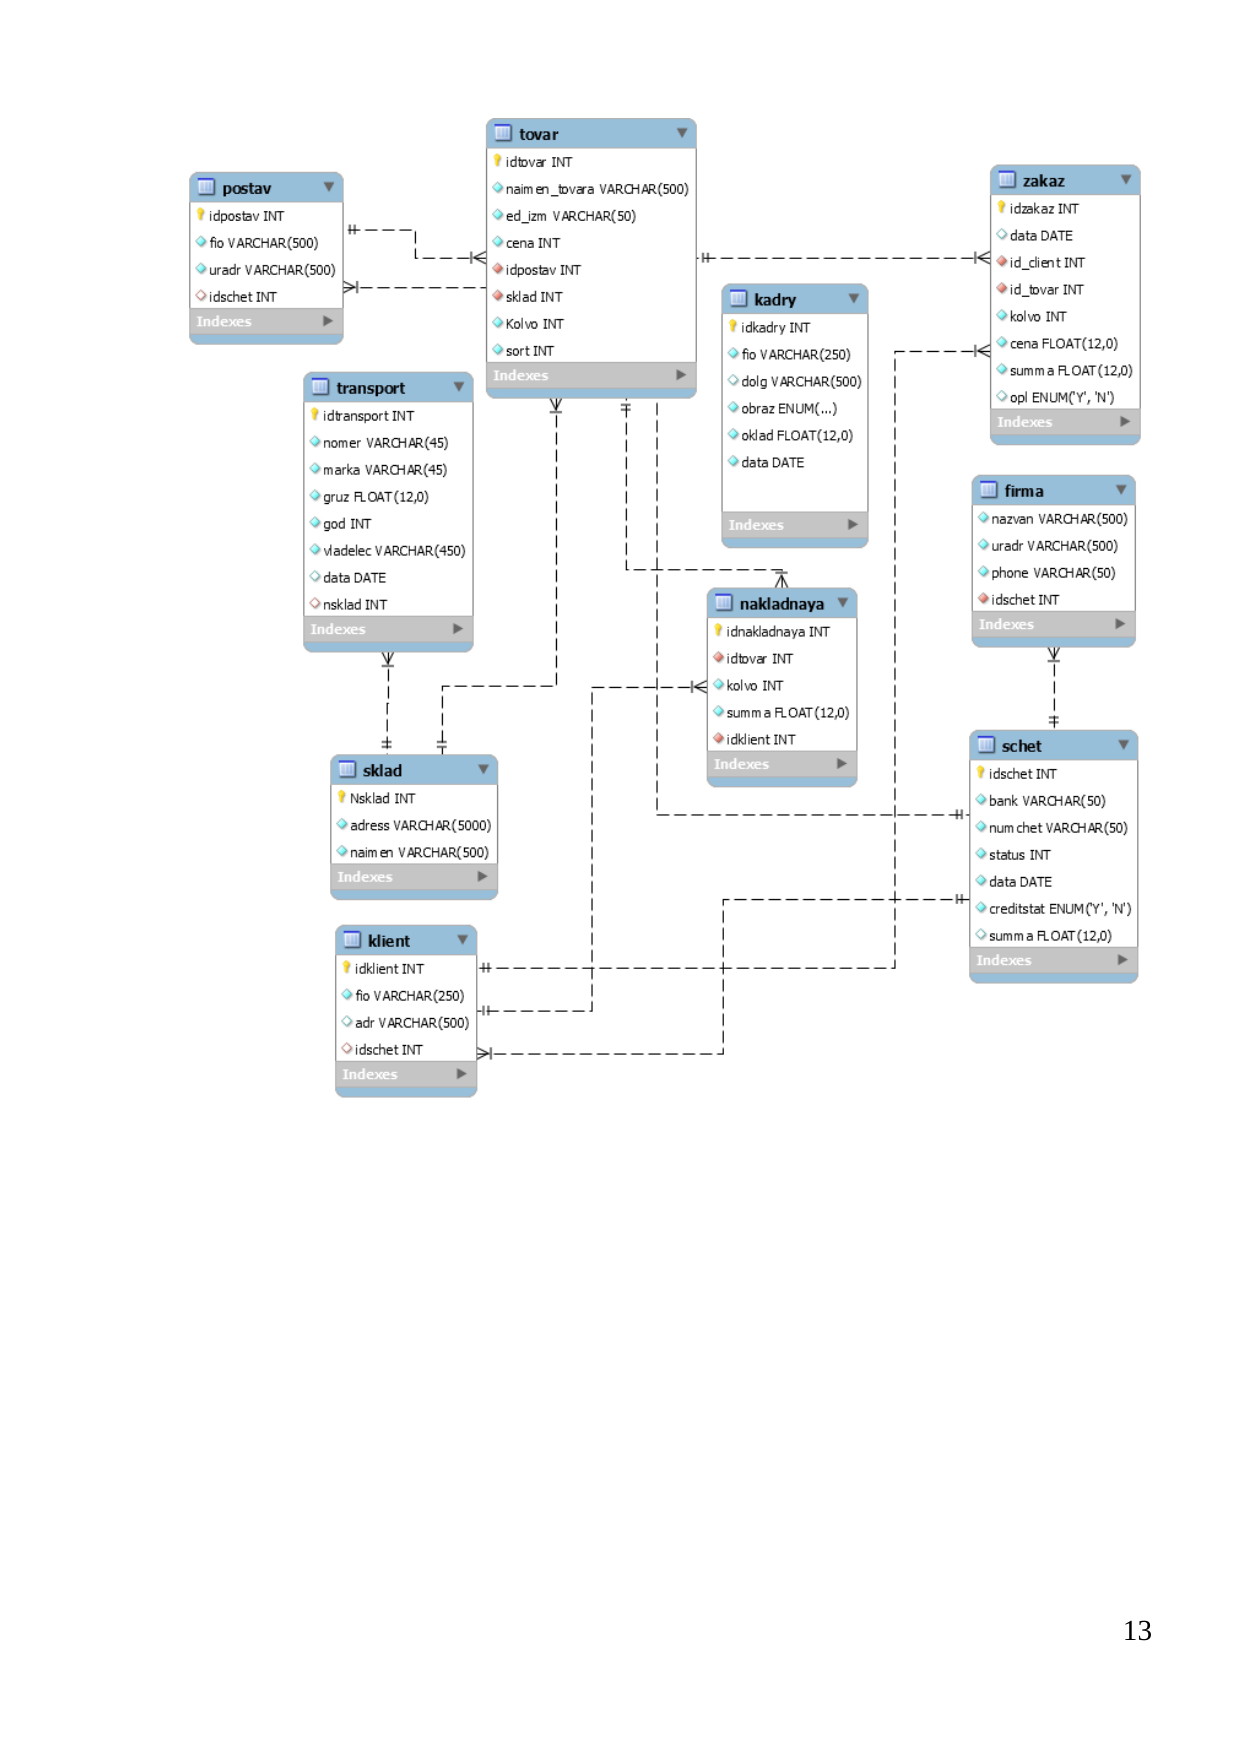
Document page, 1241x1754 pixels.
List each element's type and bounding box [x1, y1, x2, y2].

picture [177, 118, 1152, 1121]
